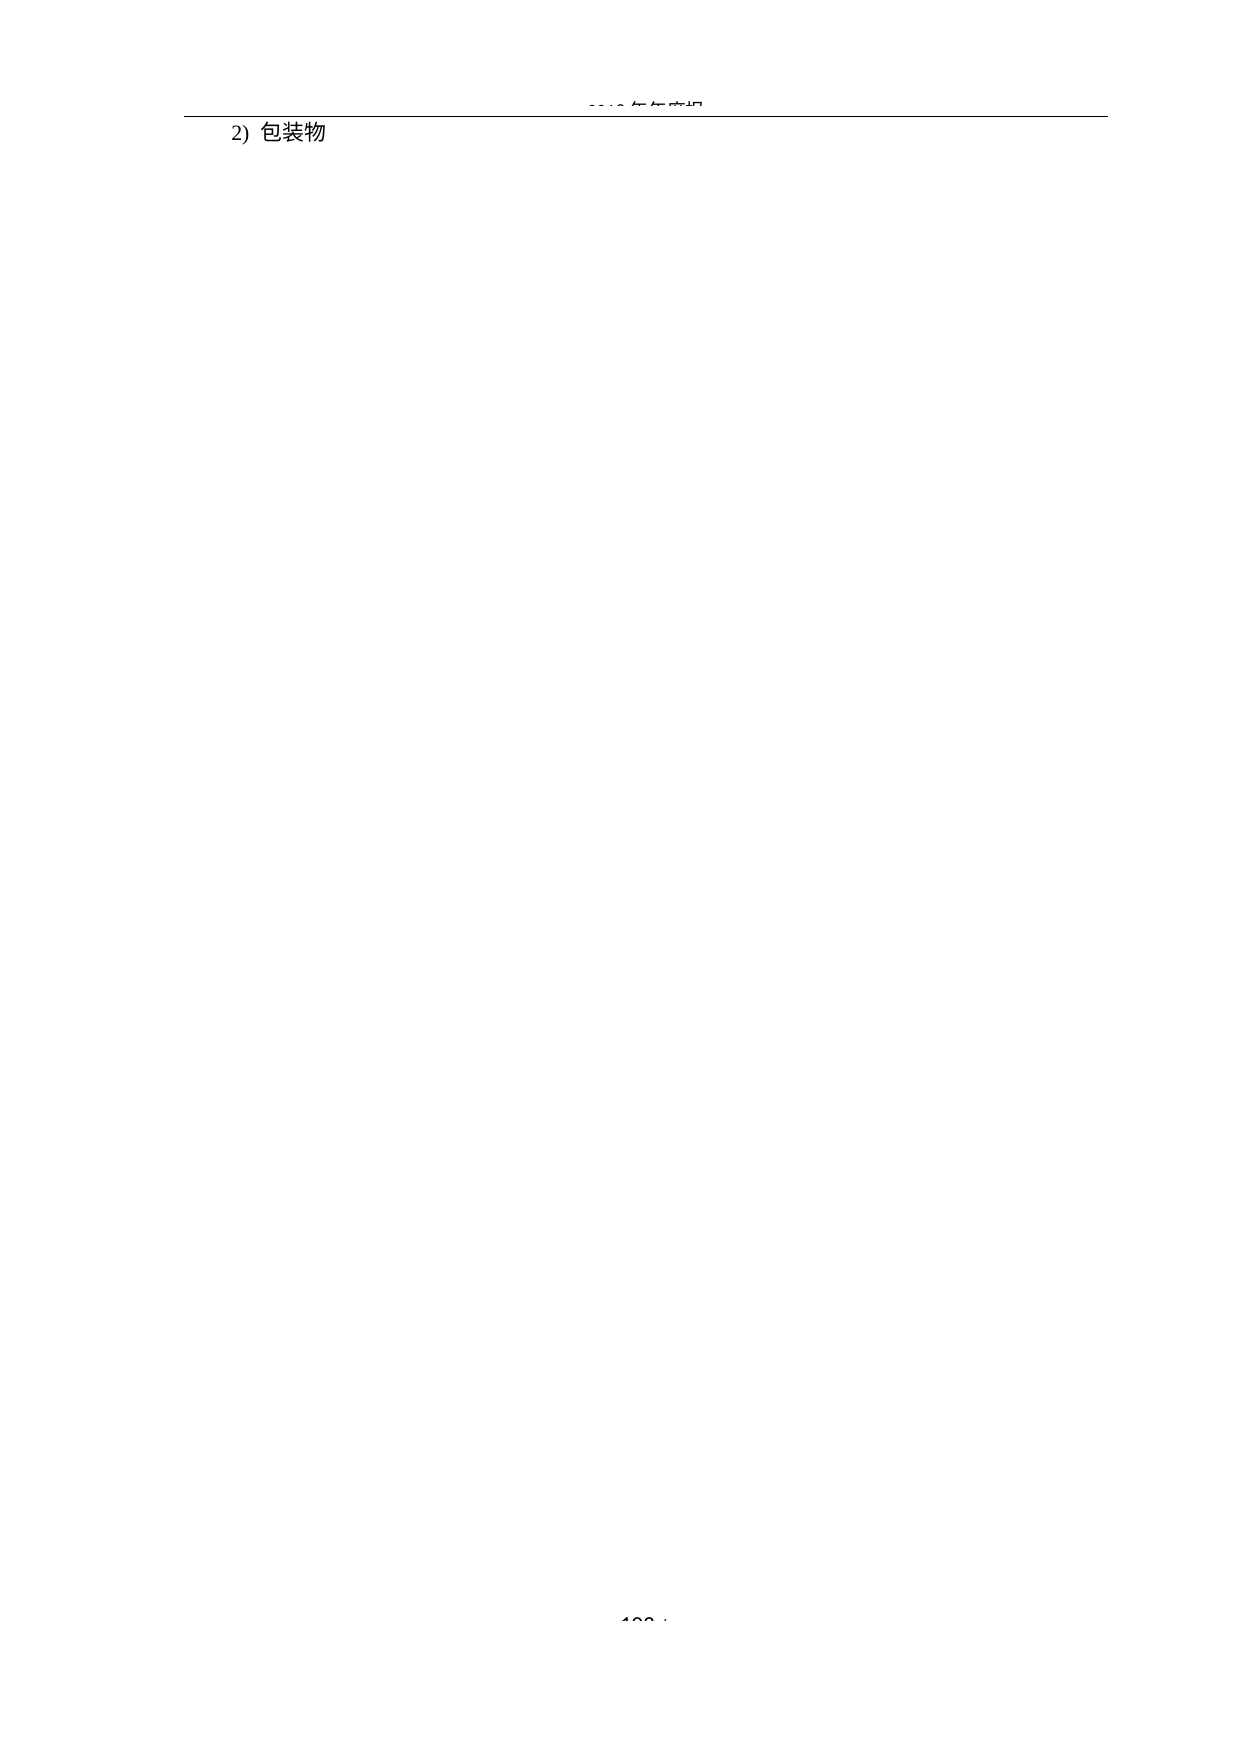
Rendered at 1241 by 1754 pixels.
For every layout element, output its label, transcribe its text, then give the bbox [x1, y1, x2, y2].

text 2) 包装物 [231, 117, 868, 146]
